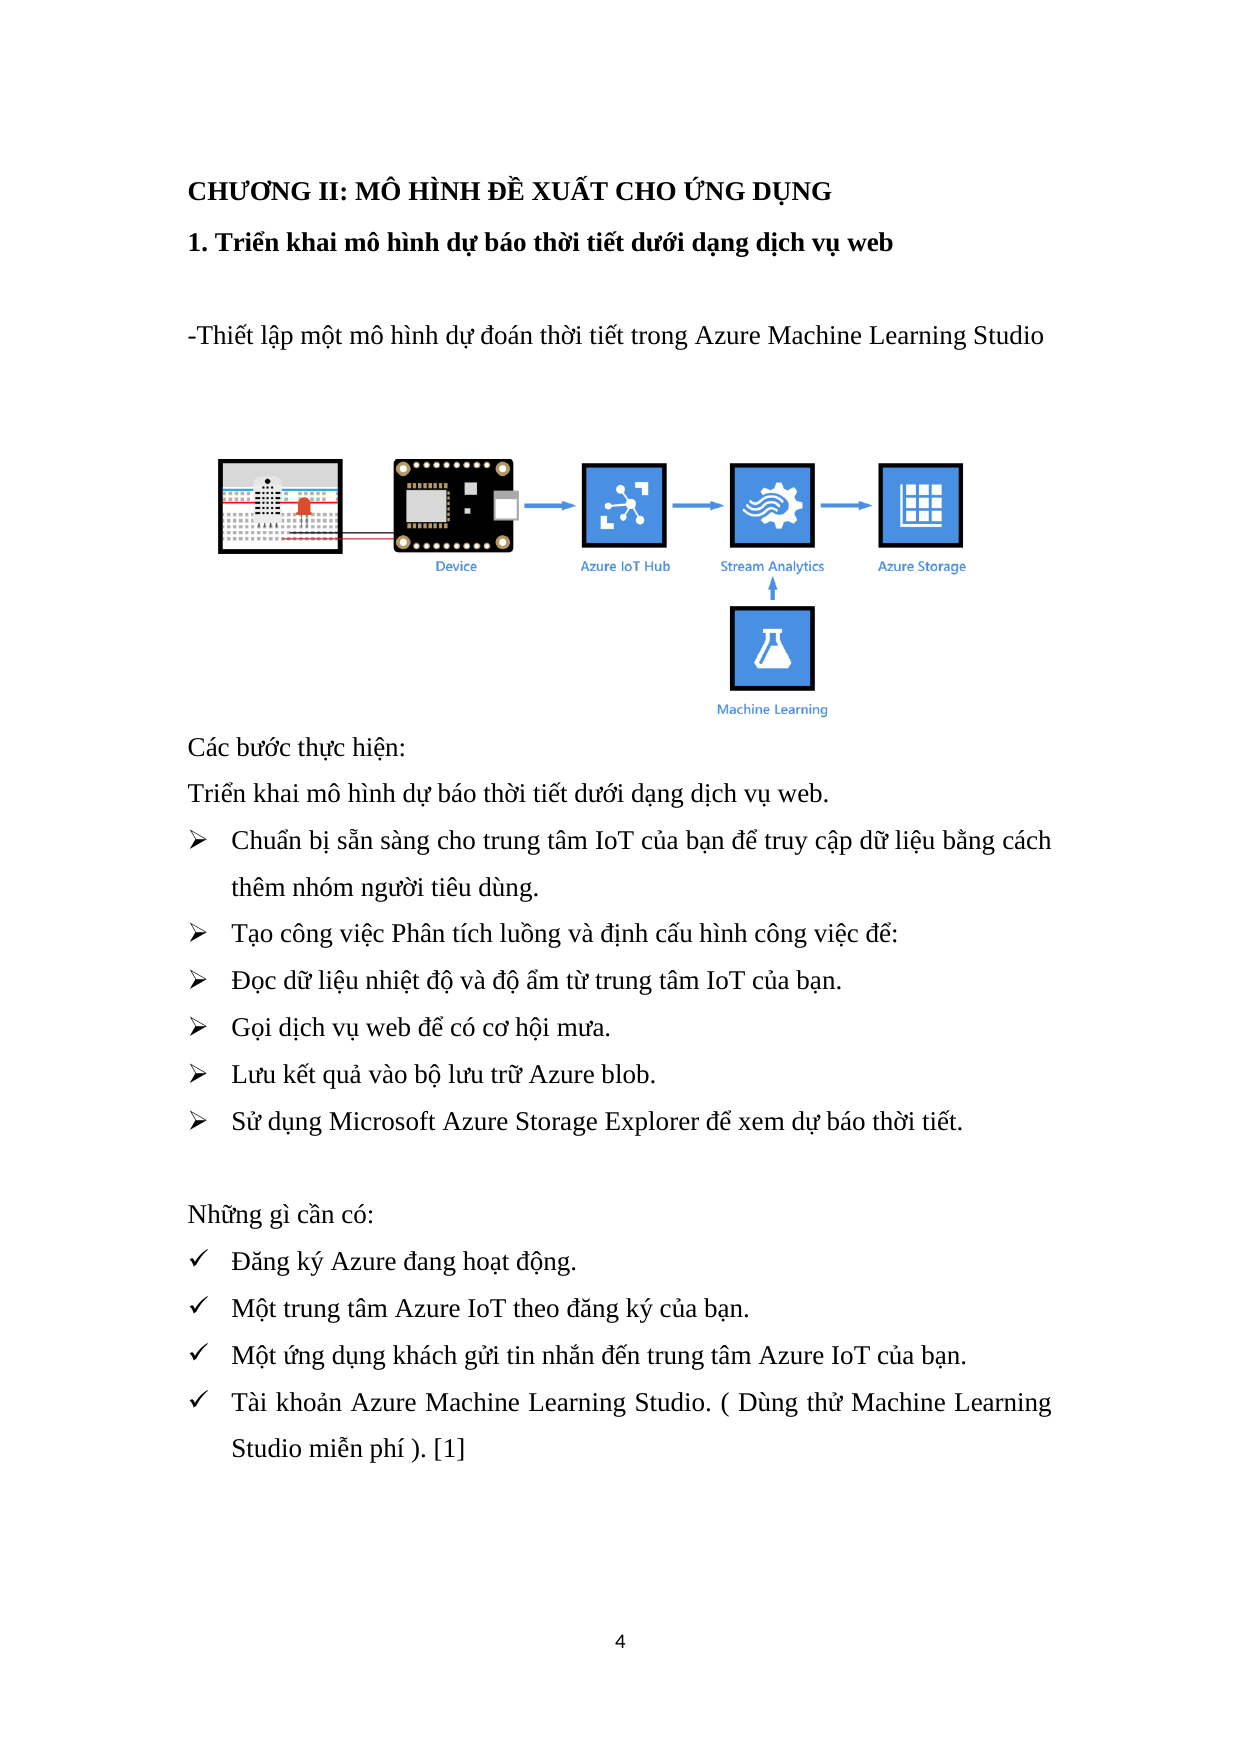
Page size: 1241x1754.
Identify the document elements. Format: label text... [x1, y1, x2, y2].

list Sử dụng Microsoft Azure Storage Explorer để xem dự báo thời tiết. [187, 1105, 1053, 1136]
list Đăng ký Azure đang hoạt động. [187, 1245, 1053, 1276]
list Tài khoản Azure Machine Learning Studio. ( Dùng thử Machine Learning Studio miễn phí ). [187, 1386, 1053, 1464]
subtitle 1. Triển khai mô hình dự báo thời tiết dưới dạng dịch vụ web [187, 226, 1053, 257]
subtitle CHƯƠNG II: MÔ HÌNH ĐỀ XUẤT CHO ỨNG DỤNG [187, 175, 1053, 206]
picture [187, 459, 1050, 718]
list Một trung tâm Azure IoT theo đăng ký của bạn. [187, 1292, 1053, 1323]
list Tạo công việc Phân tích luồng và định cấu hình công việc để: [187, 917, 1053, 949]
list Chuẩn bị sẵn sàng cho trung tâm IoT của bạn để truy cập dữ liệu bằng cách thêm nhóm người tiêu dùng. [187, 824, 1053, 902]
text -Thiết lập một mô hình dự đoán thời tiết trong Azure Machine Learning Studio [187, 319, 1053, 350]
list Gọi dịch vụ web để có cơ hội mưa. [187, 1011, 1053, 1042]
text Triển khai mô hình dự báo thời tiết dưới dạng dịch vụ web. [187, 777, 1053, 808]
list Lưu kết quả vào bộ lưu trữ Azure blob. [187, 1058, 1053, 1089]
list Một ứng dụng khách gửi tin nhắn đến trung tâm Azure IoT của bạn. [187, 1339, 1053, 1370]
text Những gì cần có: [187, 1198, 1053, 1229]
text Các bước thực hiện: [187, 731, 1053, 762]
list Đọc dữ liệu nhiệt độ và độ ẩm từ trung tâm IoT của bạn. [187, 964, 1053, 996]
